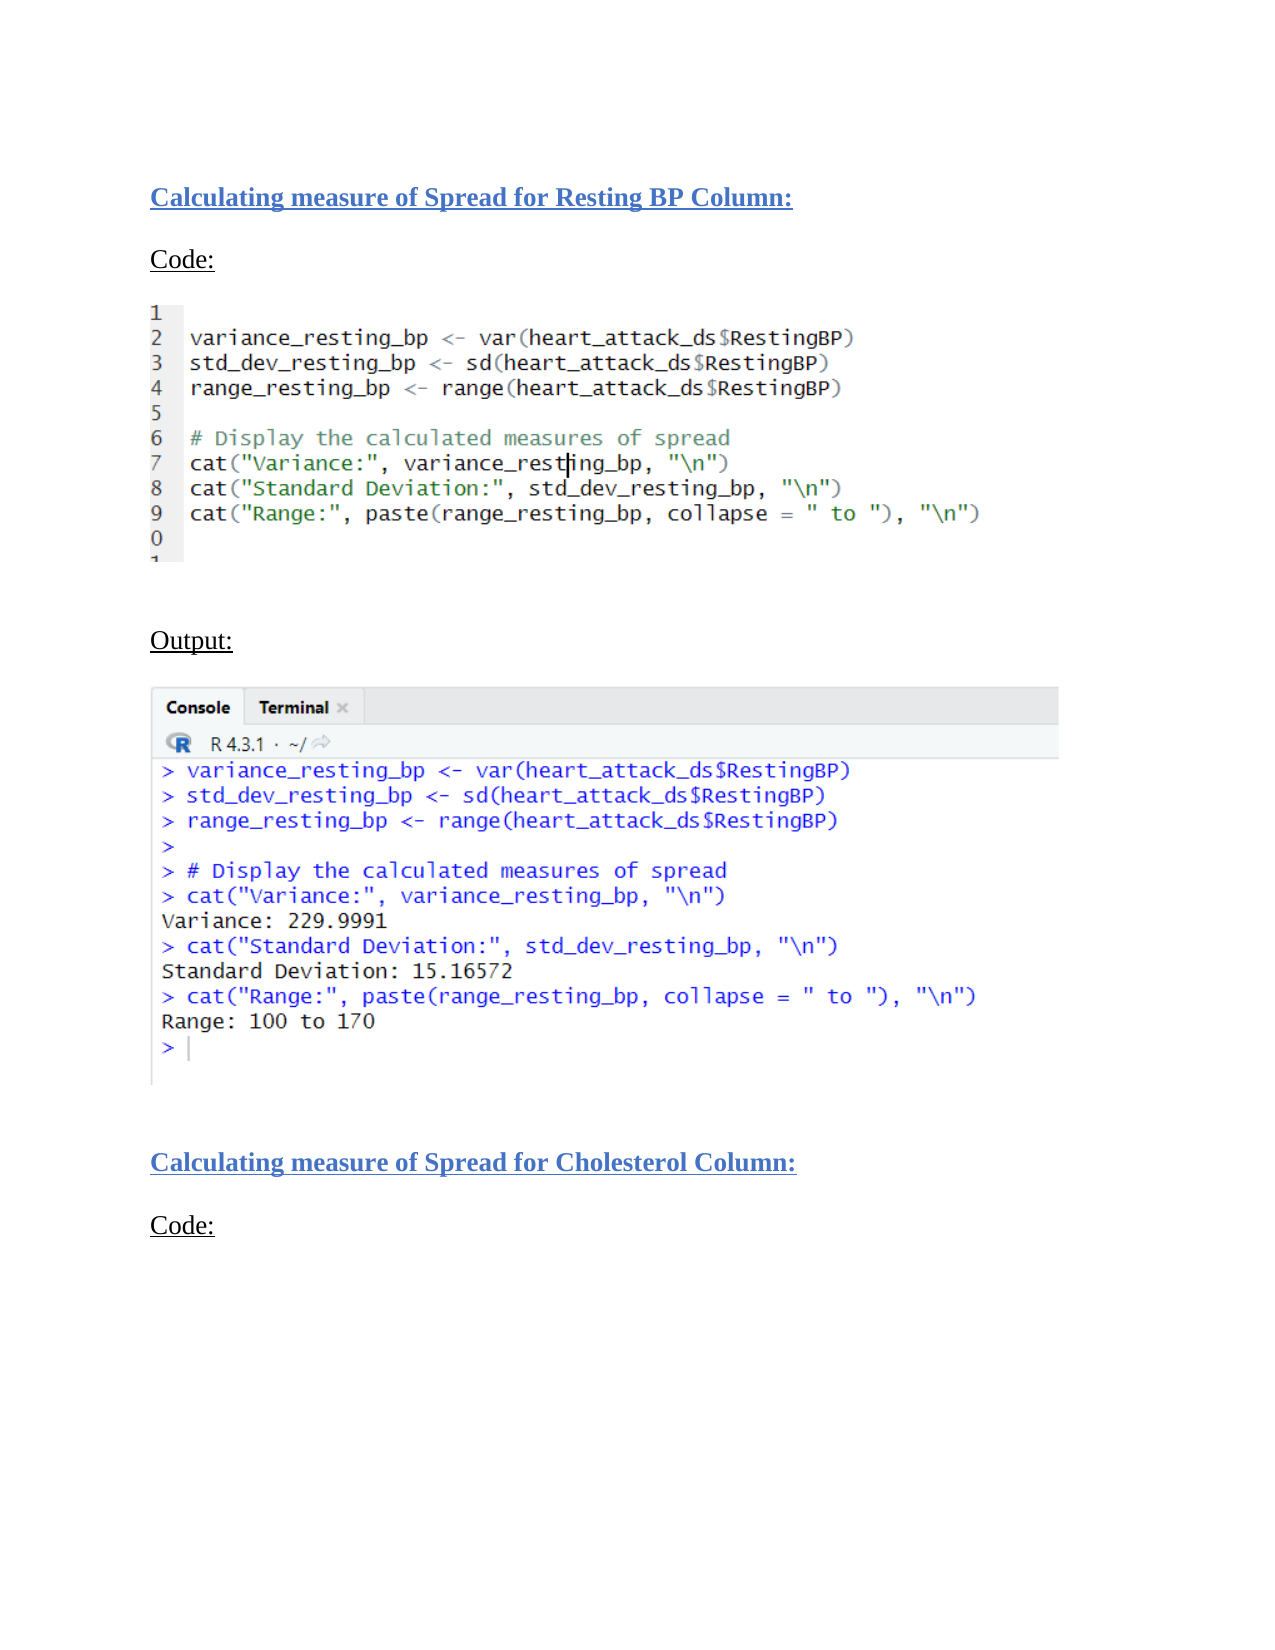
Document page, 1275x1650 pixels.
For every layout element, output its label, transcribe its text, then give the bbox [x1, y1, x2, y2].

picture [150, 305, 1040, 562]
text Code: [150, 1209, 1125, 1240]
text Output: [150, 624, 1125, 655]
text Code: [150, 243, 1125, 274]
text Calculating measure of Spread for Cholesterol Column: [150, 1146, 1125, 1178]
picture [150, 686, 1059, 1085]
text Calculating measure of Spread for Resting BP Column: [150, 181, 1125, 212]
